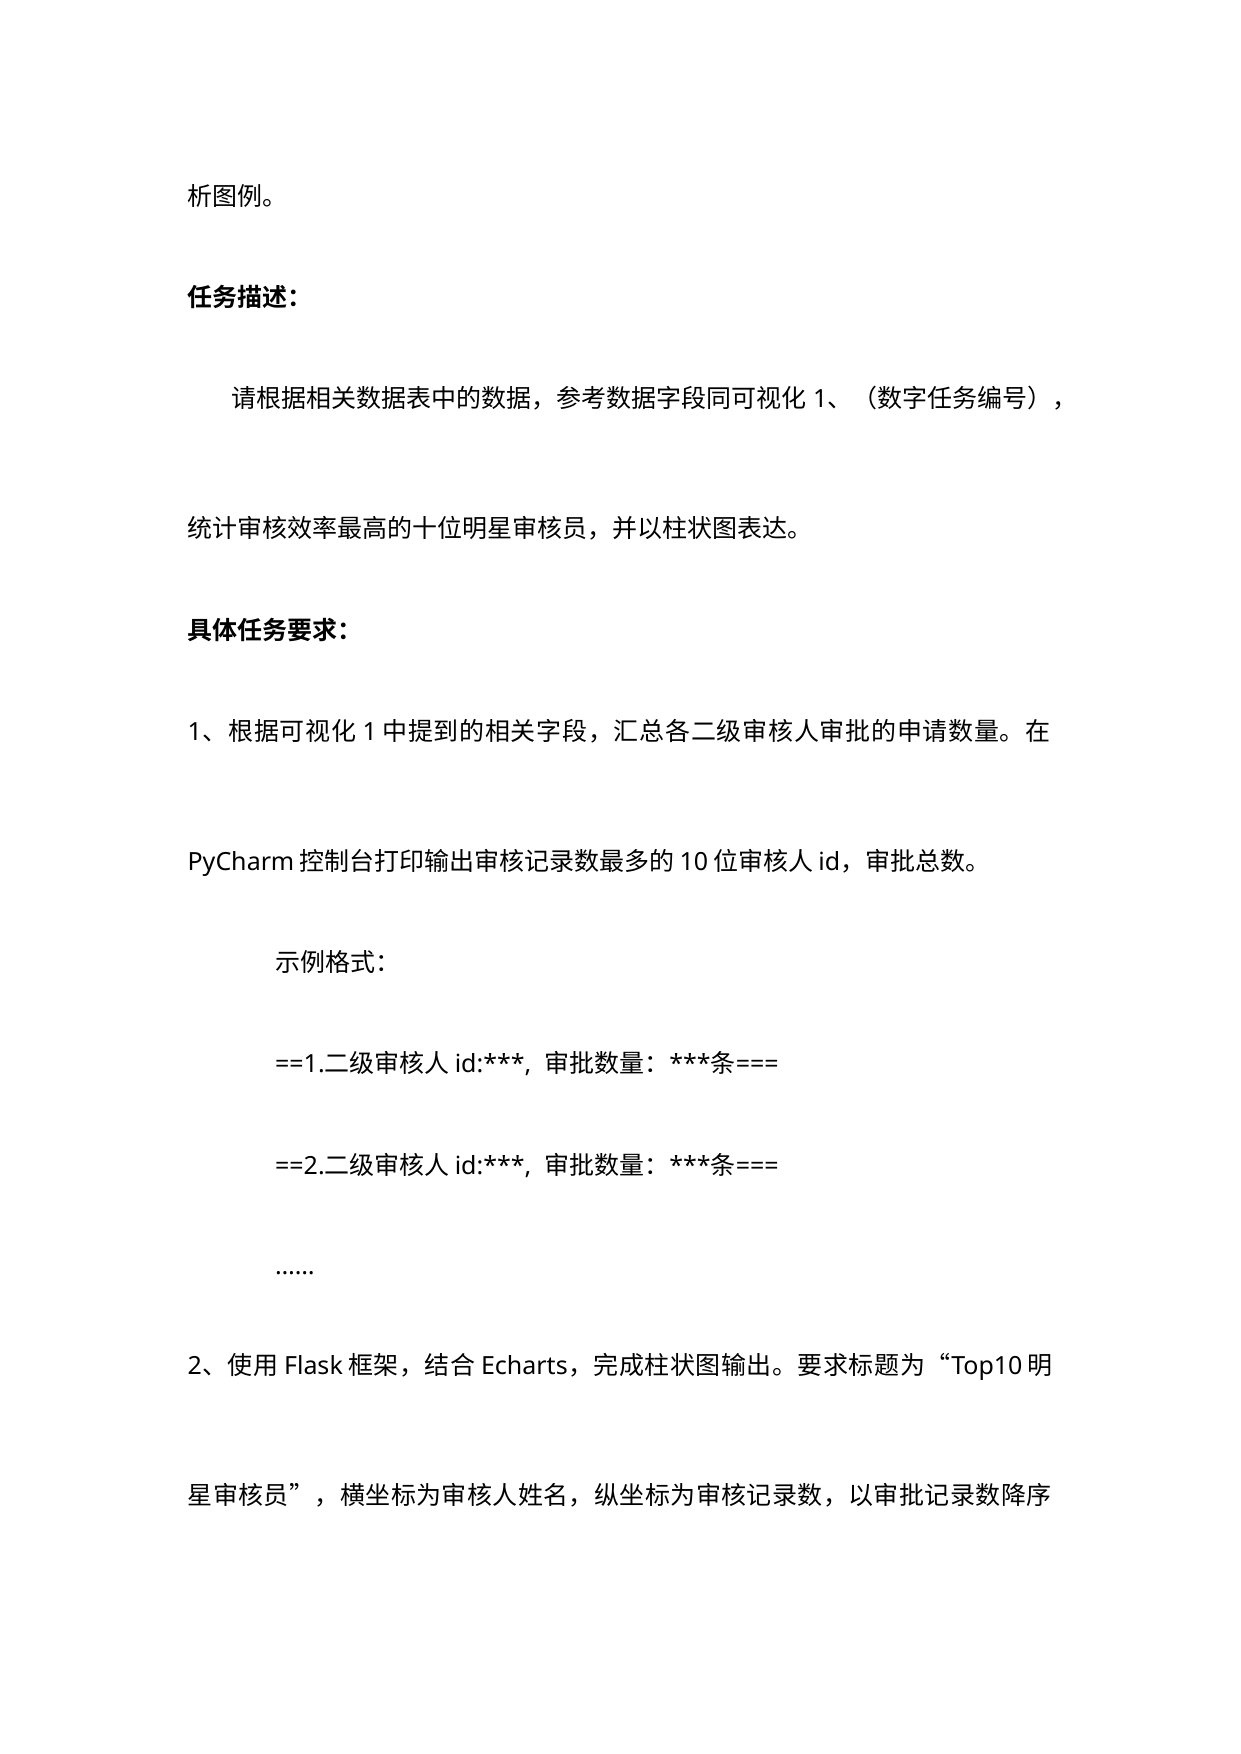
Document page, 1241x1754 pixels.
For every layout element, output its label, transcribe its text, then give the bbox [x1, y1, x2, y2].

text 任务描述： [187, 263, 1053, 328]
list ==2.二级审核人id:***, 审批数量：***条=== [275, 1131, 1053, 1196]
text 1、根据可视化1中提到的相关字段，汇总各二级审核人审批的申请数量。在PyCharm控制台打印输出审核记录数最多的10位审核人id，审批总数。 [187, 697, 1053, 892]
list …… [275, 1232, 1053, 1297]
list ==1.二级审核人id:***, 审批数量：***条=== [275, 1029, 1053, 1094]
list 示例格式： [275, 928, 1053, 993]
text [187, 162, 1053, 227]
text 具体任务要求： [187, 596, 1053, 661]
text 请根据相关数据表中的数据，参考数据字段同可视化1、（数字任务编号），统计审核效率最高的十位明星审核员，并以柱状图表达。 [187, 364, 1053, 559]
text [187, 1331, 1053, 1526]
